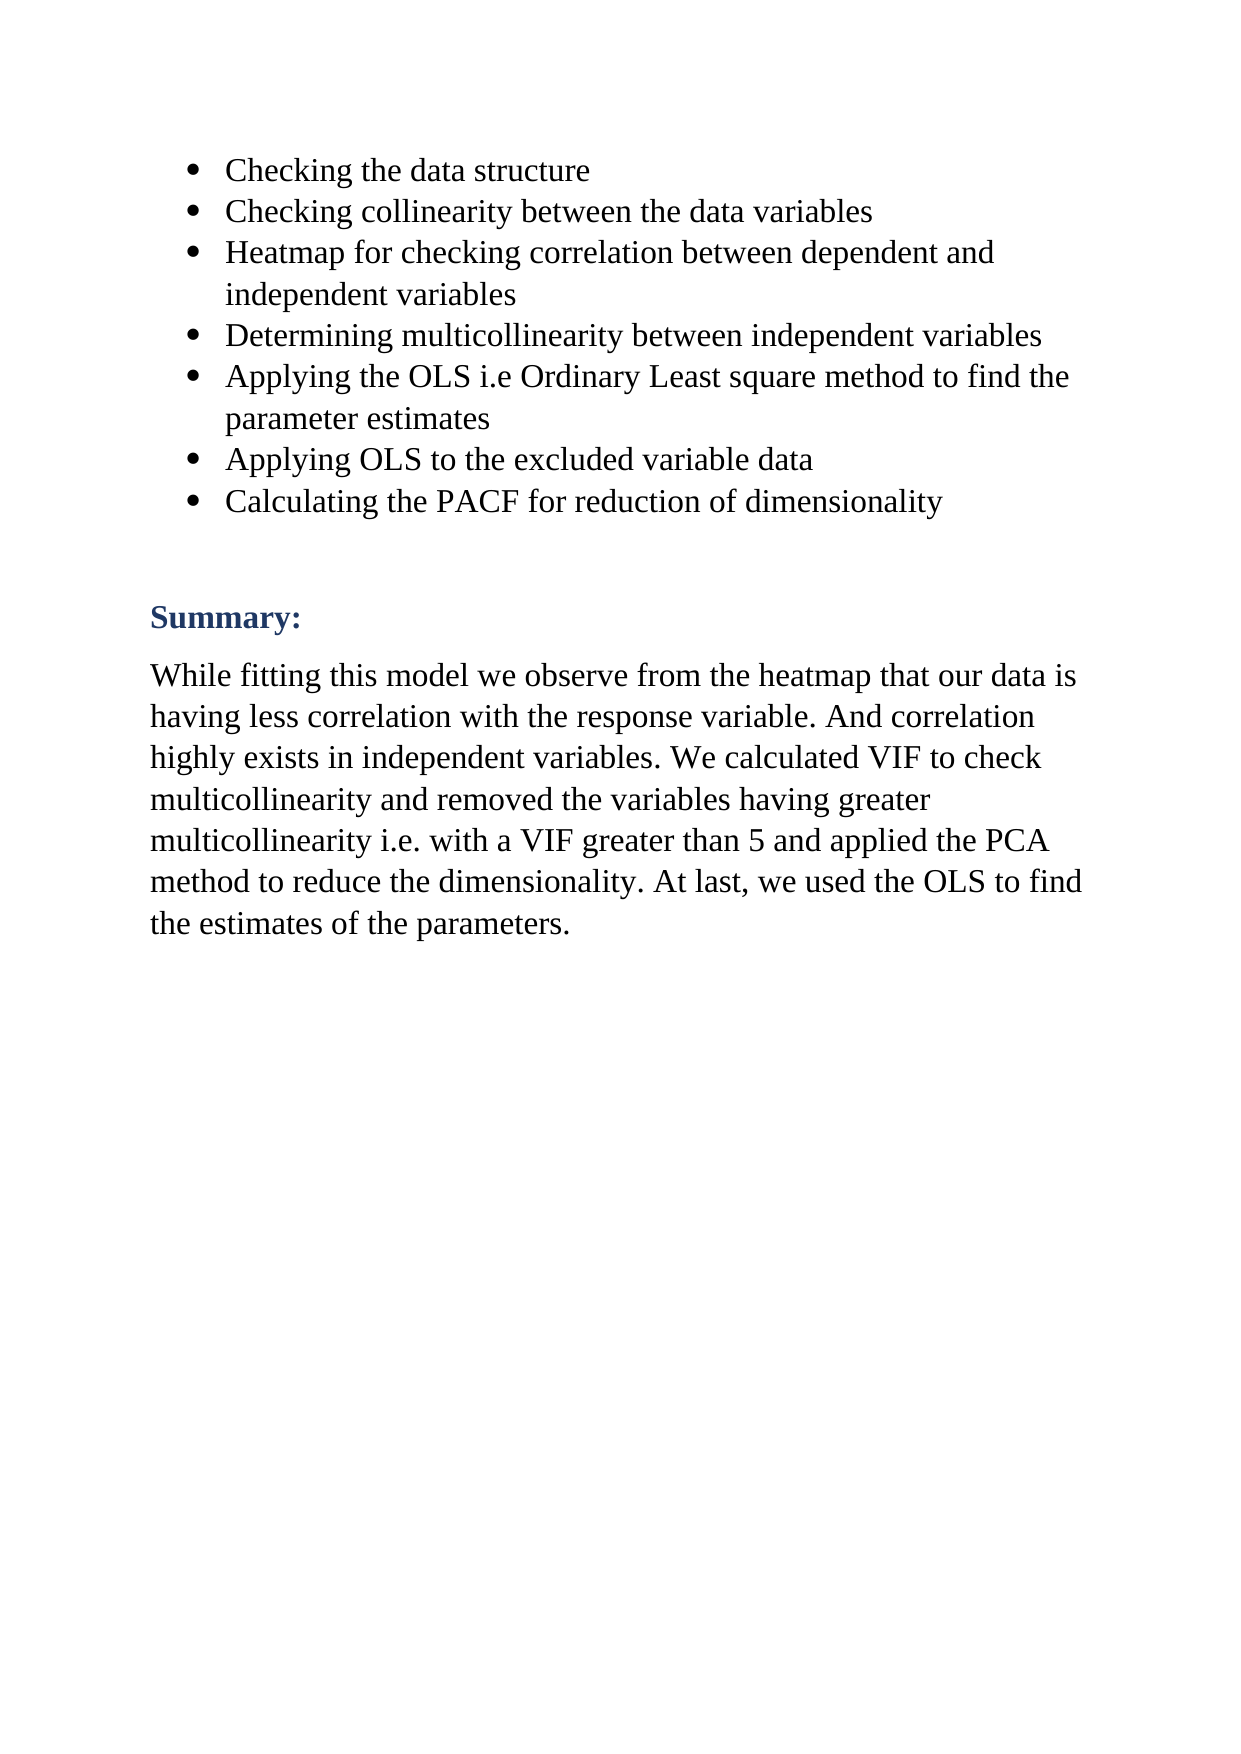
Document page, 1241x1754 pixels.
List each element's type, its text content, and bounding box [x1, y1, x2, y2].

list Checking the data structure [187, 150, 1090, 188]
text Summary: [150, 597, 1090, 635]
text While fitting this model we observe from the heatmap that our data is having less correlation with the response variable. And correlation highly exists in independent variables. We calculated VIF to check multicollinearity and removed the variables having greater multicollinearity i.e. with a VIF greater than 5 and applied the PCA method to reduce the dimensionality. At last, we used the OLS to find the estimates of the parameters. [150, 655, 1090, 941]
list Applying the OLS i.e Ordinary Least square method to find the parameter estimates [187, 357, 1090, 436]
list Checking collinearity between the data variables [187, 191, 1090, 230]
list Applying OLS to the excluded variable data [187, 439, 1090, 478]
list Heatmap for checking correlation between dependent and independent variables [187, 233, 1090, 312]
list Calculating the PACF for reduction of dimensionality [187, 481, 1090, 519]
list Determining multicollinearity between independent variables [187, 315, 1090, 354]
